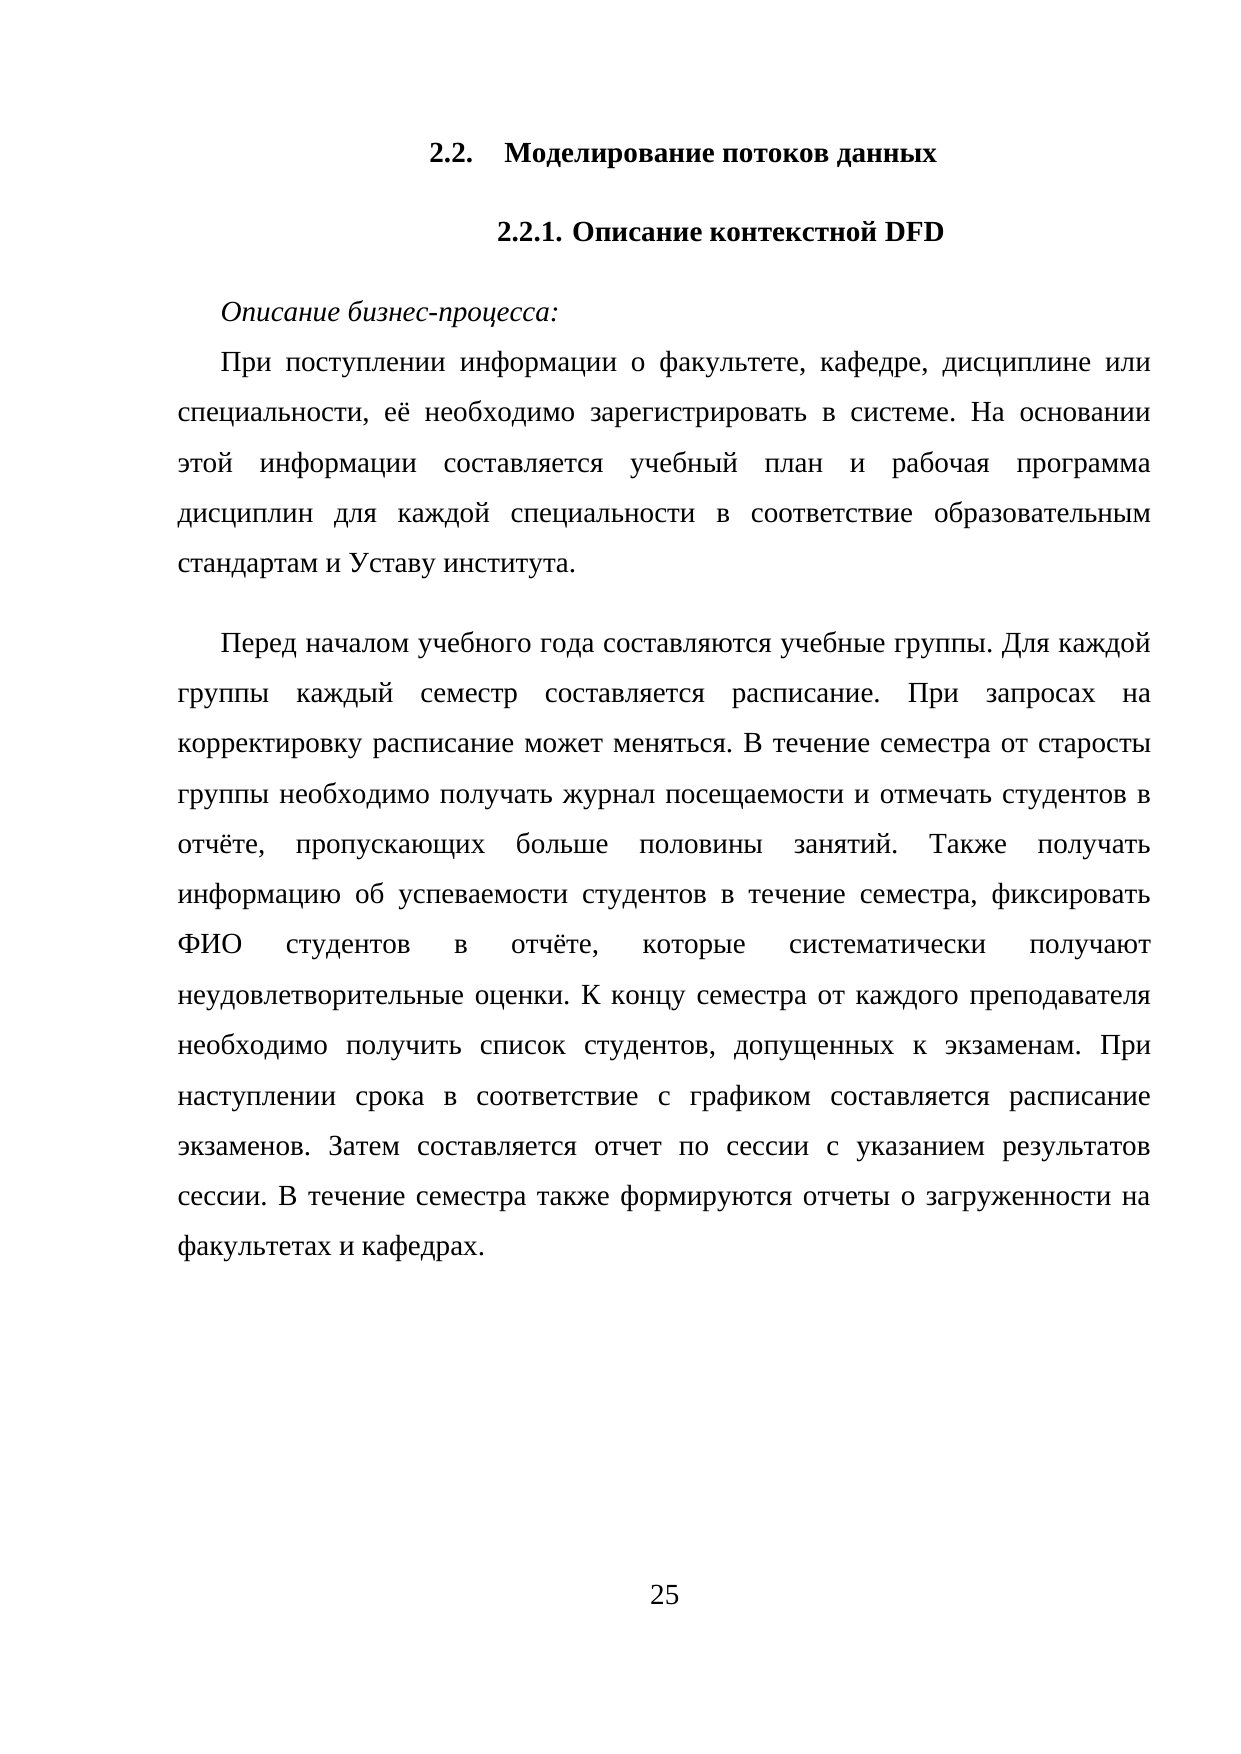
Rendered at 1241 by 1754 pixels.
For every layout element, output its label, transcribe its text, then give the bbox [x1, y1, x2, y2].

text При поступлении информации о факультете, кафедре, дисциплине или специальности, её необходимо зарегистрировать в системе. На основании этой информации составляется учебный план и рабочая программа дисциплин для каждой специальности в соответствие образовательным стандартам и Уставу института. [177, 344, 1152, 579]
subtitle Описание контекстной DFD [290, 214, 1152, 248]
text Описание бизнес-процесса: [177, 294, 1152, 327]
text Перед началом учебного года составляются учебные группы. Для каждой группы каждый семестр составляется расписание. При запросах на корректировку расписание может меняться. В течение семестра от старосты группы необходимо получать журнал посещаемости и отмечать студентов в отчёте, пропускающих больше половины занятий. Также получать информацию об успеваемости студентов в течение семестра, фиксировать ФИО студентов в отчёте, которые систематически получают неудовлетворительные оценки. К концу семестра от каждого преподавателя необходимо получить список студентов, допущенных к экзаменам. При наступлении срока в соответствие с графиком составляется расписание экзаменов. Затем составляется отчет по сессии с указанием результатов сессии. В течение семестра также формируются отчеты о загруженности на факультетах и кафедрах. [177, 625, 1152, 1262]
subtitle Моделирование потоков данных [214, 135, 1152, 168]
